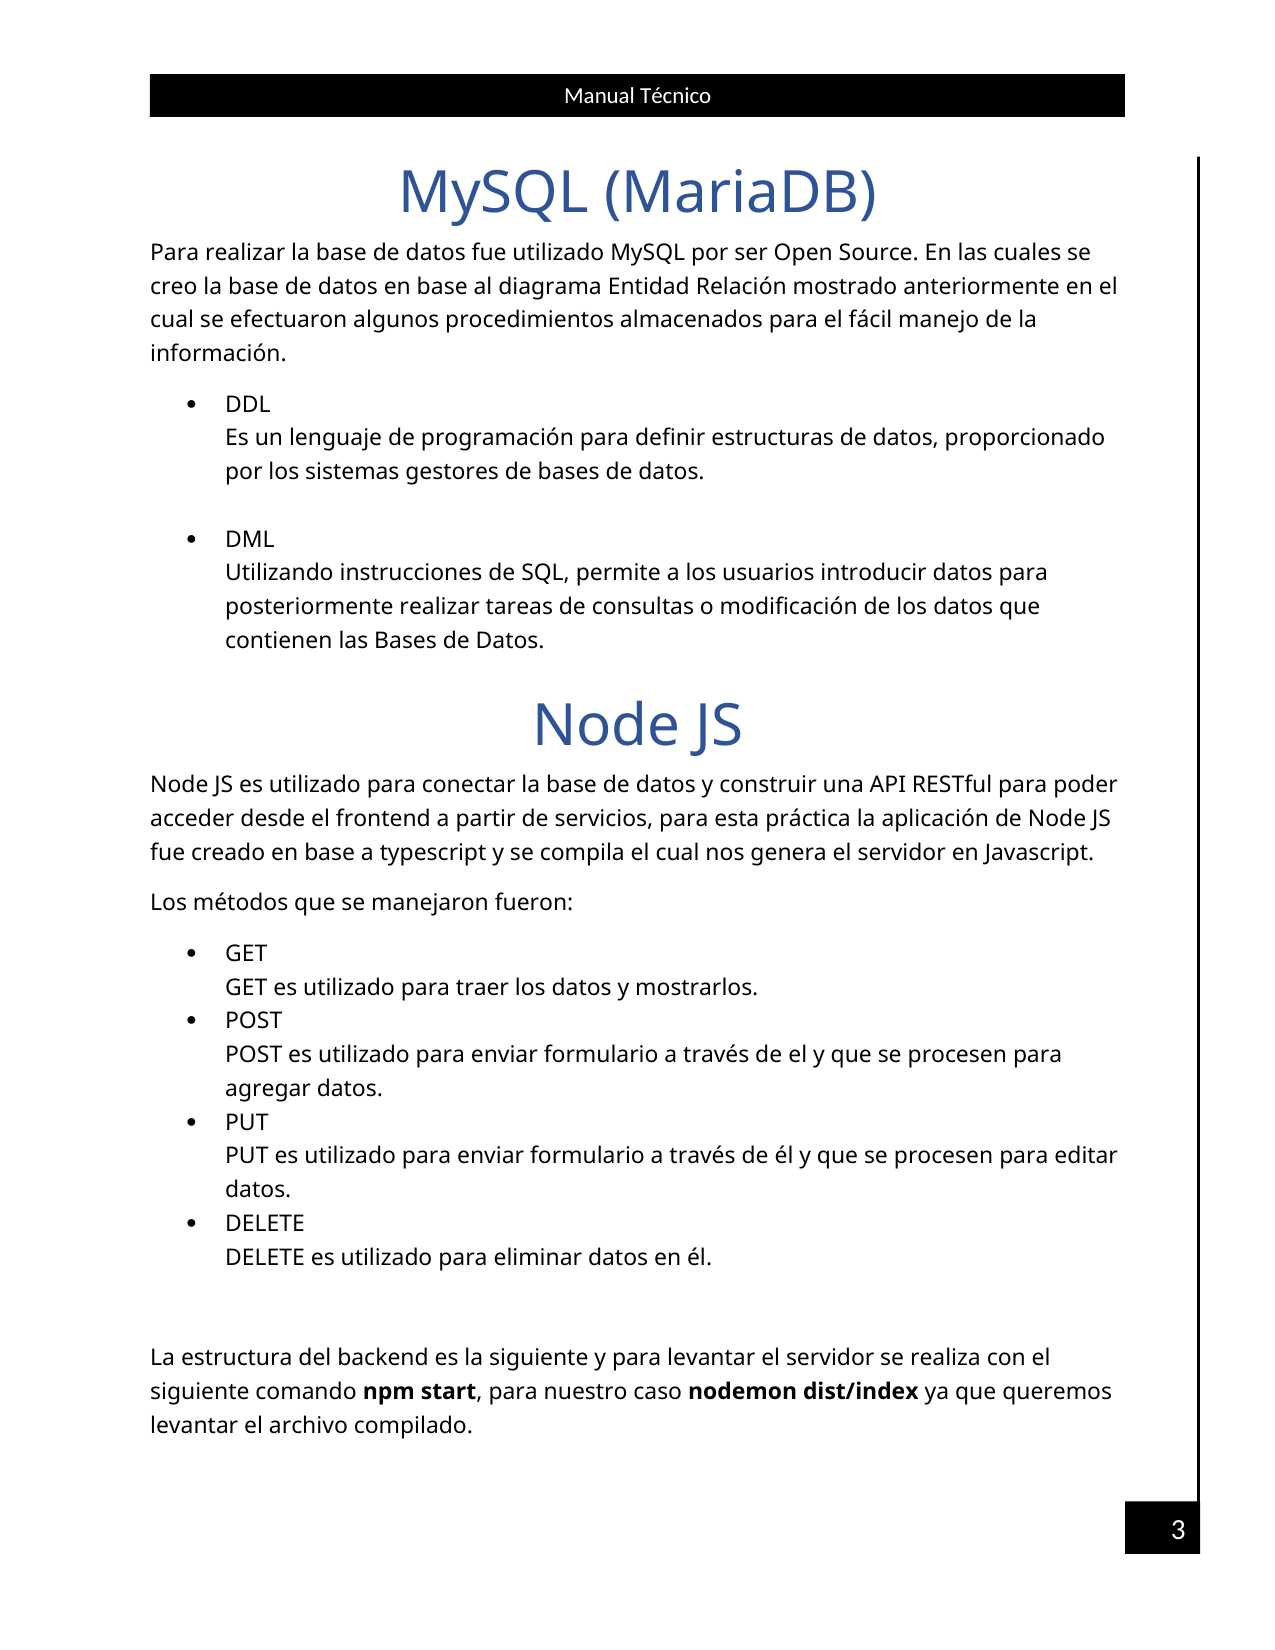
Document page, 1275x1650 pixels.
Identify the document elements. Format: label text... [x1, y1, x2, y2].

list PUT [187, 1105, 1125, 1137]
list GET es utilizado para traer los datos y mostrarlos. [225, 970, 1125, 1002]
list DML [187, 522, 1125, 554]
text La estructura del backend es la siguiente y para levantar el servidor se realiza con el siguiente comando npm start, para nuestro caso nodemon dist/index ya que queremos levantar el archivo compilado. [150, 1341, 1125, 1440]
list PUT es utilizado para enviar formulario a través de él y que se procesen para editar datos. [225, 1139, 1125, 1204]
list DELETE [187, 1207, 1125, 1238]
list DDL [187, 387, 1125, 419]
list POST [187, 1004, 1125, 1035]
text Node JS es utilizado para conectar la base de datos y construir una API RESTful para poder acceder desde el frontend a partir de servicios, para esta práctica la aplicación de Node JS fue creado en base a typescript y se compila el cual nos genera el servidor en Javascript. [150, 768, 1125, 867]
list Es un lenguaje de programación para definir estructuras de datos, proporcionado por los sistemas gestores de bases de datos. [225, 421, 1125, 486]
text Para realizar la base de datos fue utilizado MySQL por ser Open Source. En las cuales se creo la base de datos en base al diagrama Entidad Relación mostrado anteriormente en el cual se efectuaron algunos procedimientos almacenados para el fácil manejo de la información. [150, 236, 1125, 368]
subtitle Node JS [150, 682, 1125, 762]
list POST es utilizado para enviar formulario a través de el y que se procesen para agregar datos. [225, 1038, 1125, 1103]
subtitle MySQL (MariaDB) [150, 150, 1125, 229]
list DELETE es utilizado para eliminar datos en él. [225, 1240, 1125, 1272]
list GET [187, 937, 1125, 968]
list Utilizando instrucciones de SQL, permite a los usuarios introducir datos para posteriormente realizar tareas de consultas o modificación de los datos que contienen las Bases de Datos. [225, 556, 1125, 655]
text Los métodos que se manejaron fueron: [150, 886, 1125, 917]
